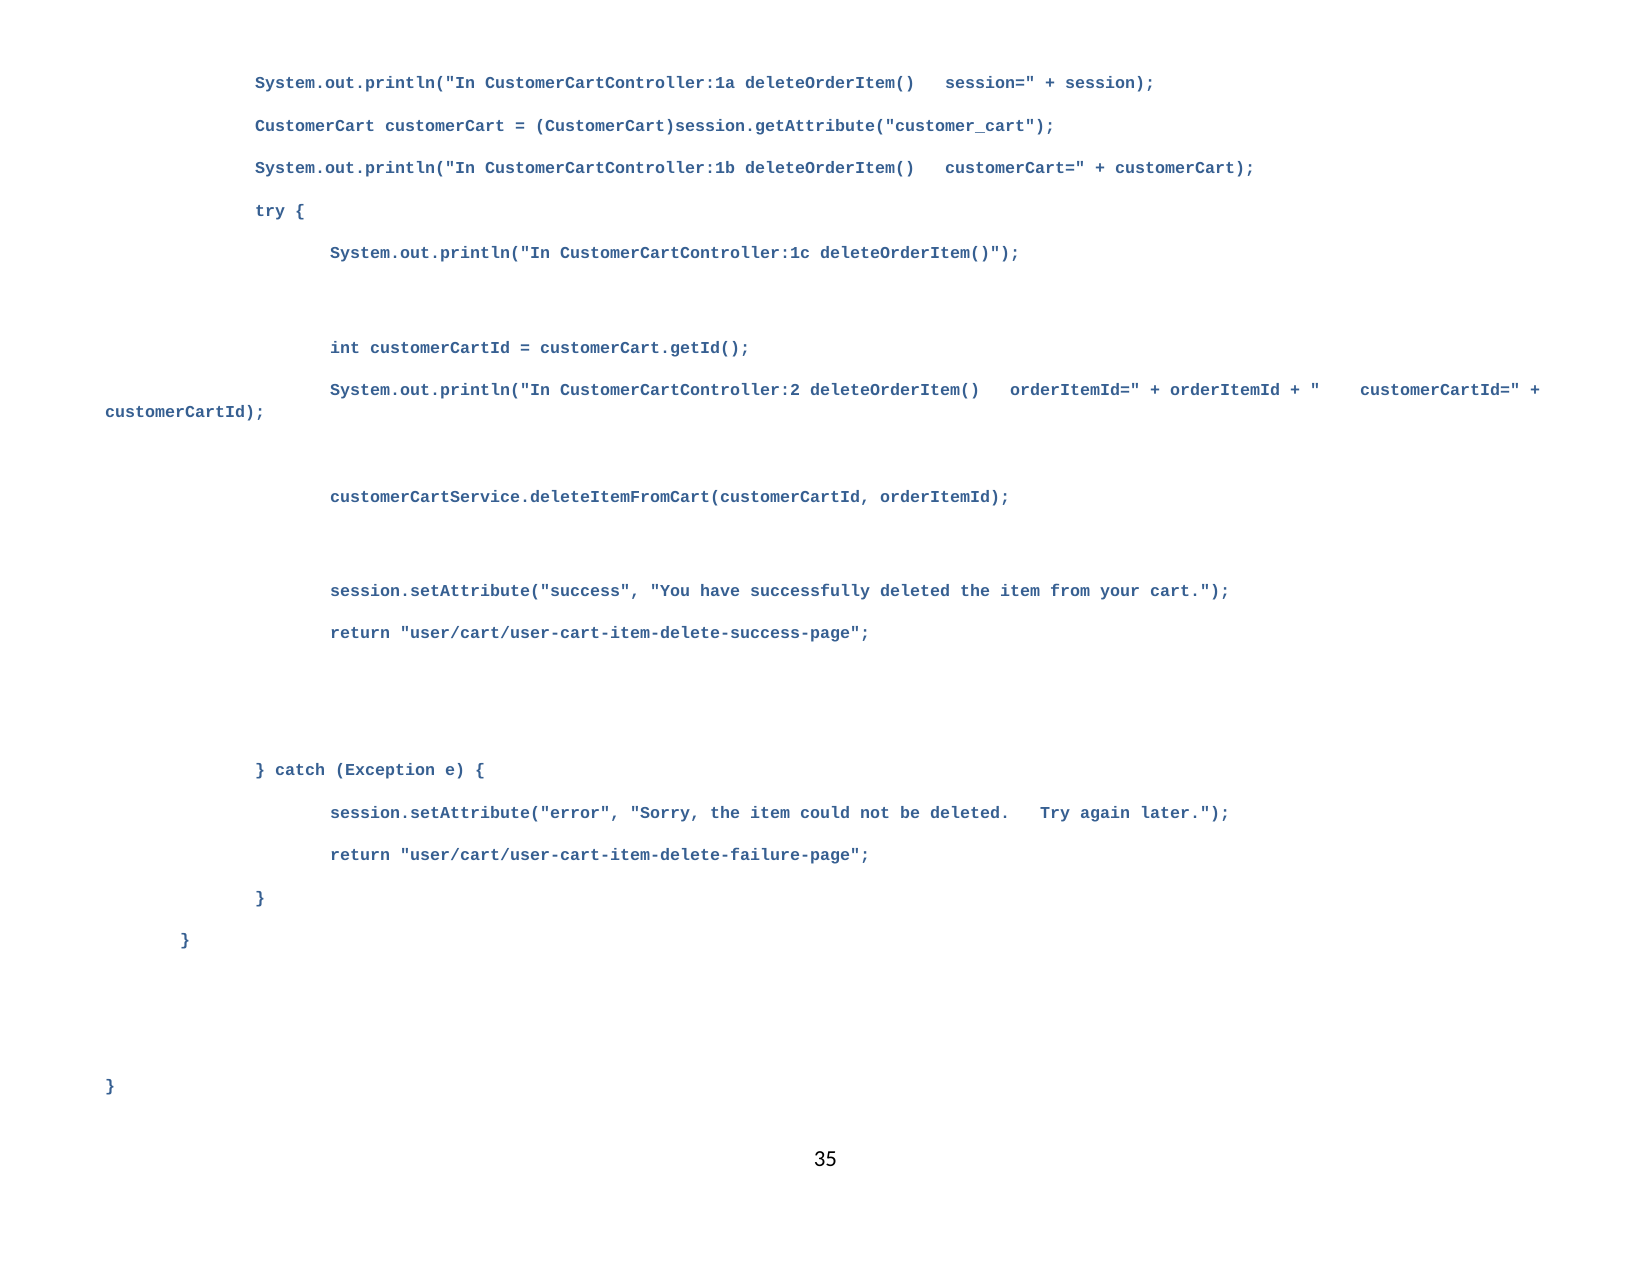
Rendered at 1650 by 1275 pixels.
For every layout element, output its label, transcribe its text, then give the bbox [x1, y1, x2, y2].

text } [105, 889, 1545, 908]
text return "user/cart/user-cart-item-delete-success-page"; [105, 625, 1545, 644]
text customerCartService.deleteItemFromCart(customerCartId, orderItemId); [105, 488, 1545, 507]
text } [105, 932, 1545, 951]
text System.out.println("In CustomerCartController:2 deleteOrderItem() orderItemId=" + orderItemId + " customerCartId=" + customerCartId); [105, 382, 1545, 422]
text System.out.println("In CustomerCartController:1a deleteOrderItem() session=" + session); [105, 75, 1545, 94]
text try { [105, 202, 1545, 221]
text int customerCartId = customerCart.getId(); [105, 339, 1545, 358]
text session.setAttribute("error", "Sorry, the item could not be deleted. Try again later."); [105, 804, 1545, 823]
text } [105, 1077, 1545, 1096]
text System.out.println("In CustomerCartController:1b deleteOrderItem() customerCart=" + customerCart); [105, 160, 1545, 179]
text System.out.println("In CustomerCartController:1c deleteOrderItem()"); [105, 245, 1545, 264]
text } catch (Exception e) { [105, 762, 1545, 781]
text session.setAttribute("success", "You have successfully deleted the item from your cart."); [105, 582, 1545, 601]
text return "user/cart/user-cart-item-delete-failure-page"; [105, 847, 1545, 866]
text CustomerCart customerCart = (CustomerCart)session.getAttribute("customer_cart"); [105, 117, 1545, 136]
